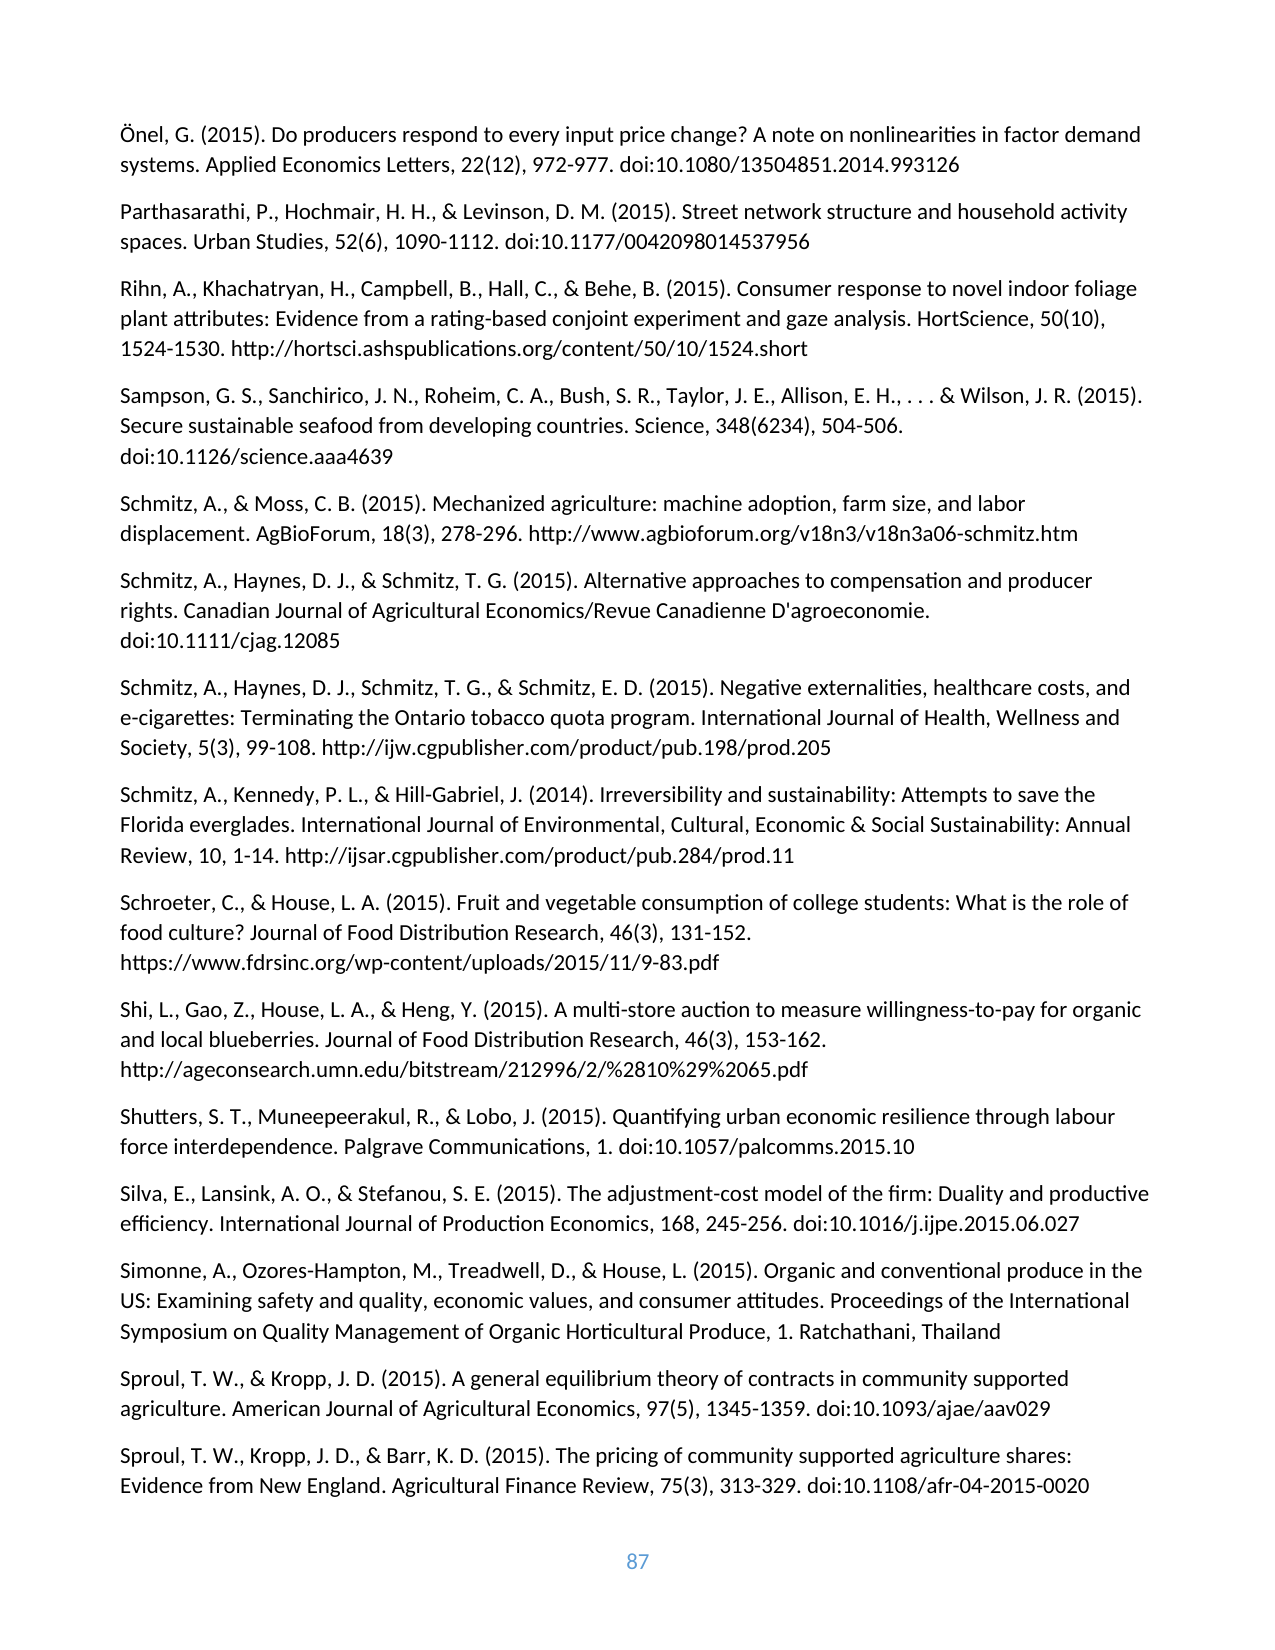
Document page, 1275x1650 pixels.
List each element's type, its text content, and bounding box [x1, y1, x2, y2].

text Schmitz, A., & Moss, C. B. (2015). Mechanized agriculture: machine adoption, farm size, and labor displacement. AgBioForum, 18(3), 278-296. http://www.agbioforum.org/v18n3/v18n3a06-schmitz.htm [120, 489, 1155, 547]
text Rihn, A., Khachatryan, H., Campbell, B., Hall, C., & Behe, B. (2015). Consumer response to novel indoor foliage plant attributes: Evidence from a rating-based conjoint experiment and gaze analysis. HortScience, 50(10), 1524-1530. http://hortsci.ashspublications.org/content/50/10/1524.short [120, 274, 1155, 363]
text Sproul, T. W., & Kropp, J. D. (2015). A general equilibrium theory of contracts in community supported agriculture. American Journal of Agricultural Economics, 97(5), 1345-1359. doi:10.1093/ajae/aav029 [120, 1364, 1155, 1422]
text Schmitz, A., Haynes, D. J., & Schmitz, T. G. (2015). Alternative approaches to compensation and producer rights. Canadian Journal of Agricultural Economics/Revue Canadienne D'agroeconomie. doi:10.1111/cjag.12085 [120, 566, 1155, 654]
text Schmitz, A., Kennedy, P. L., & Hill-Gabriel, J. (2014). Irreversibility and sustainability: Attempts to save the Florida everglades. International Journal of Environmental, Cultural, Economic & Social Sustainability: Annual Review, 10, 1-14. http://ijsar.cgpublisher.com/product/pub.284/prod.11 [120, 780, 1155, 869]
text Schroeter, C., & House, L. A. (2015). Fruit and vegetable consumption of college students: What is the role of food culture? Journal of Food Distribution Research, 46(3), 131-152. https://www.fdrsinc.org/wp-content/uploads/2015/11/9-83.pdf [120, 888, 1155, 976]
text Silva, E., Lansink, A. O., & Stefanou, S. E. (2015). The adjustment-cost model of the firm: Duality and productive efficiency. International Journal of Production Economics, 168, 245-256. doi:10.1016/j.ijpe.2015.06.027 [120, 1179, 1155, 1238]
text Önel, G. (2015). Do producers respond to every input price change? A note on nonlinearities in factor demand systems. Applied Economics Letters, 22(12), 972-977. doi:10.1080/13504851.2014.993126 [120, 120, 1155, 178]
text Schmitz, A., Haynes, D. J., Schmitz, T. G., & Schmitz, E. D. (2015). Negative externalities, healthcare costs, and e-cigarettes: Terminating the Ontario tobacco quota program. International Journal of Health, Wellness and Society, 5(3), 99-108. http://ijw.cgpublisher.com/product/pub.198/prod.205 [120, 673, 1155, 762]
text Shutters, S. T., Muneepeerakul, R., & Lobo, J. (2015). Quantifying urban economic resilience through labour force interdependence. Palgrave Communications, 1. doi:10.1057/palcomms.2015.10 [120, 1102, 1155, 1161]
text Sampson, G. S., Sanchirico, J. N., Roheim, C. A., Bush, S. R., Taylor, J. E., Allison, E. H., . . . & Wilson, J. R. (2015). Secure sustainable seafood from developing countries. Science, 348(6234), 504-506. doi:10.1126/science.aaa4639 [120, 381, 1155, 470]
text Shi, L., Gao, Z., House, L. A., & Heng, Y. (2015). A multi-store auction to measure willingness-to-pay for organic and local blueberries. Journal of Food Distribution Research, 46(3), 153-162. http://ageconsearch.umn.edu/bitstream/212996/2/%2810%29%2065.pdf [120, 995, 1155, 1083]
text Simonne, A., Ozores-Hampton, M., Treadwell, D., & House, L. (2015). Organic and conventional produce in the US: Examining safety and quality, economic values, and consumer attitudes. Proceedings of the International Symposium on Quality Management of Organic Horticultural Produce, 1. Ratchathani, Thailand [120, 1256, 1155, 1345]
text Parthasarathi, P., Hochmair, H. H., & Levinson, D. M. (2015). Street network structure and household activity spaces. Urban Studies, 52(6), 1090-1112. doi:10.1177/0042098014537956 [120, 197, 1155, 255]
text Sproul, T. W., Kropp, J. D., & Barr, K. D. (2015). The pricing of community supported agriculture shares: Evidence from New England. Agricultural Finance Review, 75(3), 313-329. doi:10.1108/afr-04-2015-0020 [120, 1441, 1155, 1499]
